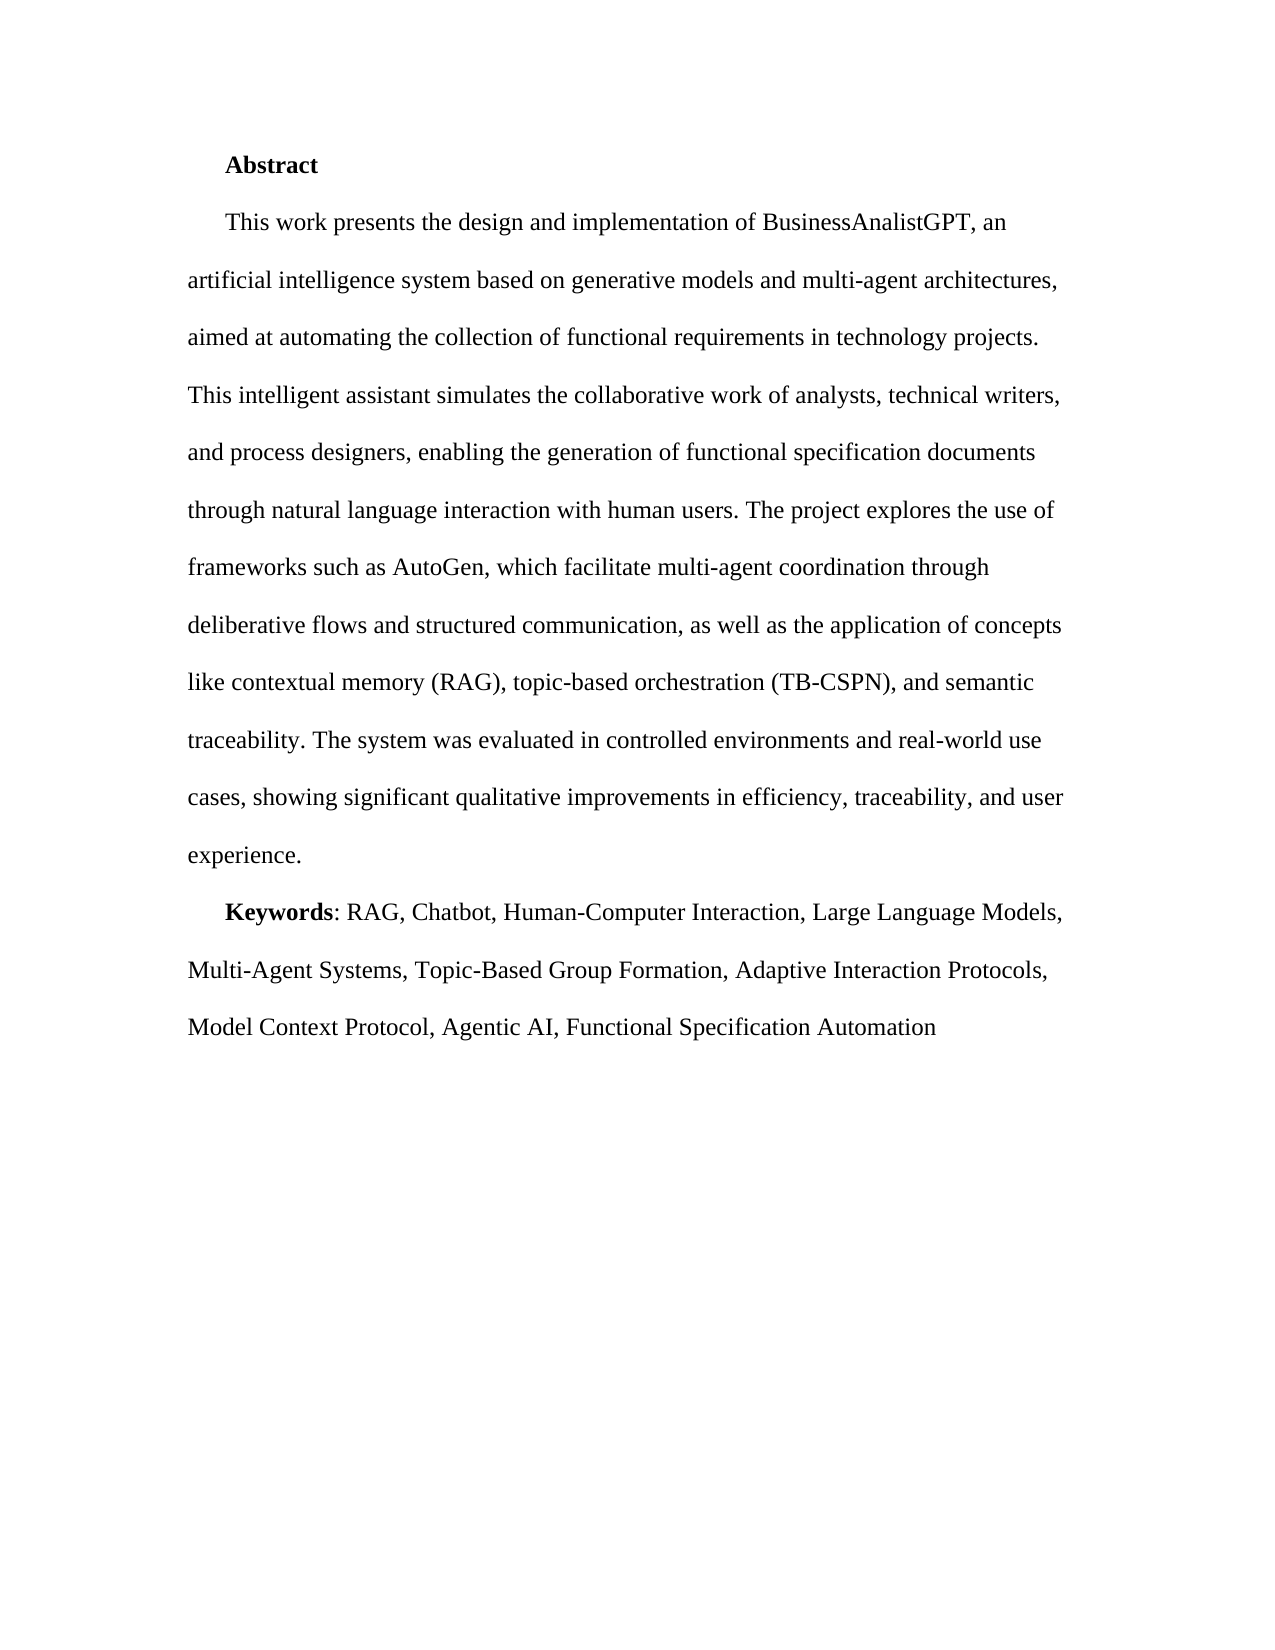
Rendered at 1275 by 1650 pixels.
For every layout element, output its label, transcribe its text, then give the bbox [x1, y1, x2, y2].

text This work presents the design and implementation of BusinessAnalistGPT, an artificial intelligence system based on generative models and multi-agent architectures, aimed at automating the collection of functional requirements in technology projects. This intelligent assistant simulates the collaborative work of analysts, technical writers, and process designers, enabling the generation of functional specification documents through natural language interaction with human users. The project explores the use of frameworks such as AutoGen, which facilitate multi-agent coordination through deliberative flows and structured communication, as well as the application of concepts like contextual memory (RAG), topic-based orchestration (TB-CSPN), and semantic traceability. The system was evaluated in controlled environments and real-world use cases, showing significant qualitative improvements in efficiency, traceability, and user experience. [187, 207, 1087, 869]
text Abstract [187, 150, 1087, 179]
text Keywords: RAG, Chatbot, Human-Computer Interaction, Large Language Models, Multi-Agent Systems, Topic-Based Group Formation, Adaptive Interaction Protocols, Model Context Protocol, Agentic AI, Functional Specification Automation [187, 897, 1087, 1041]
